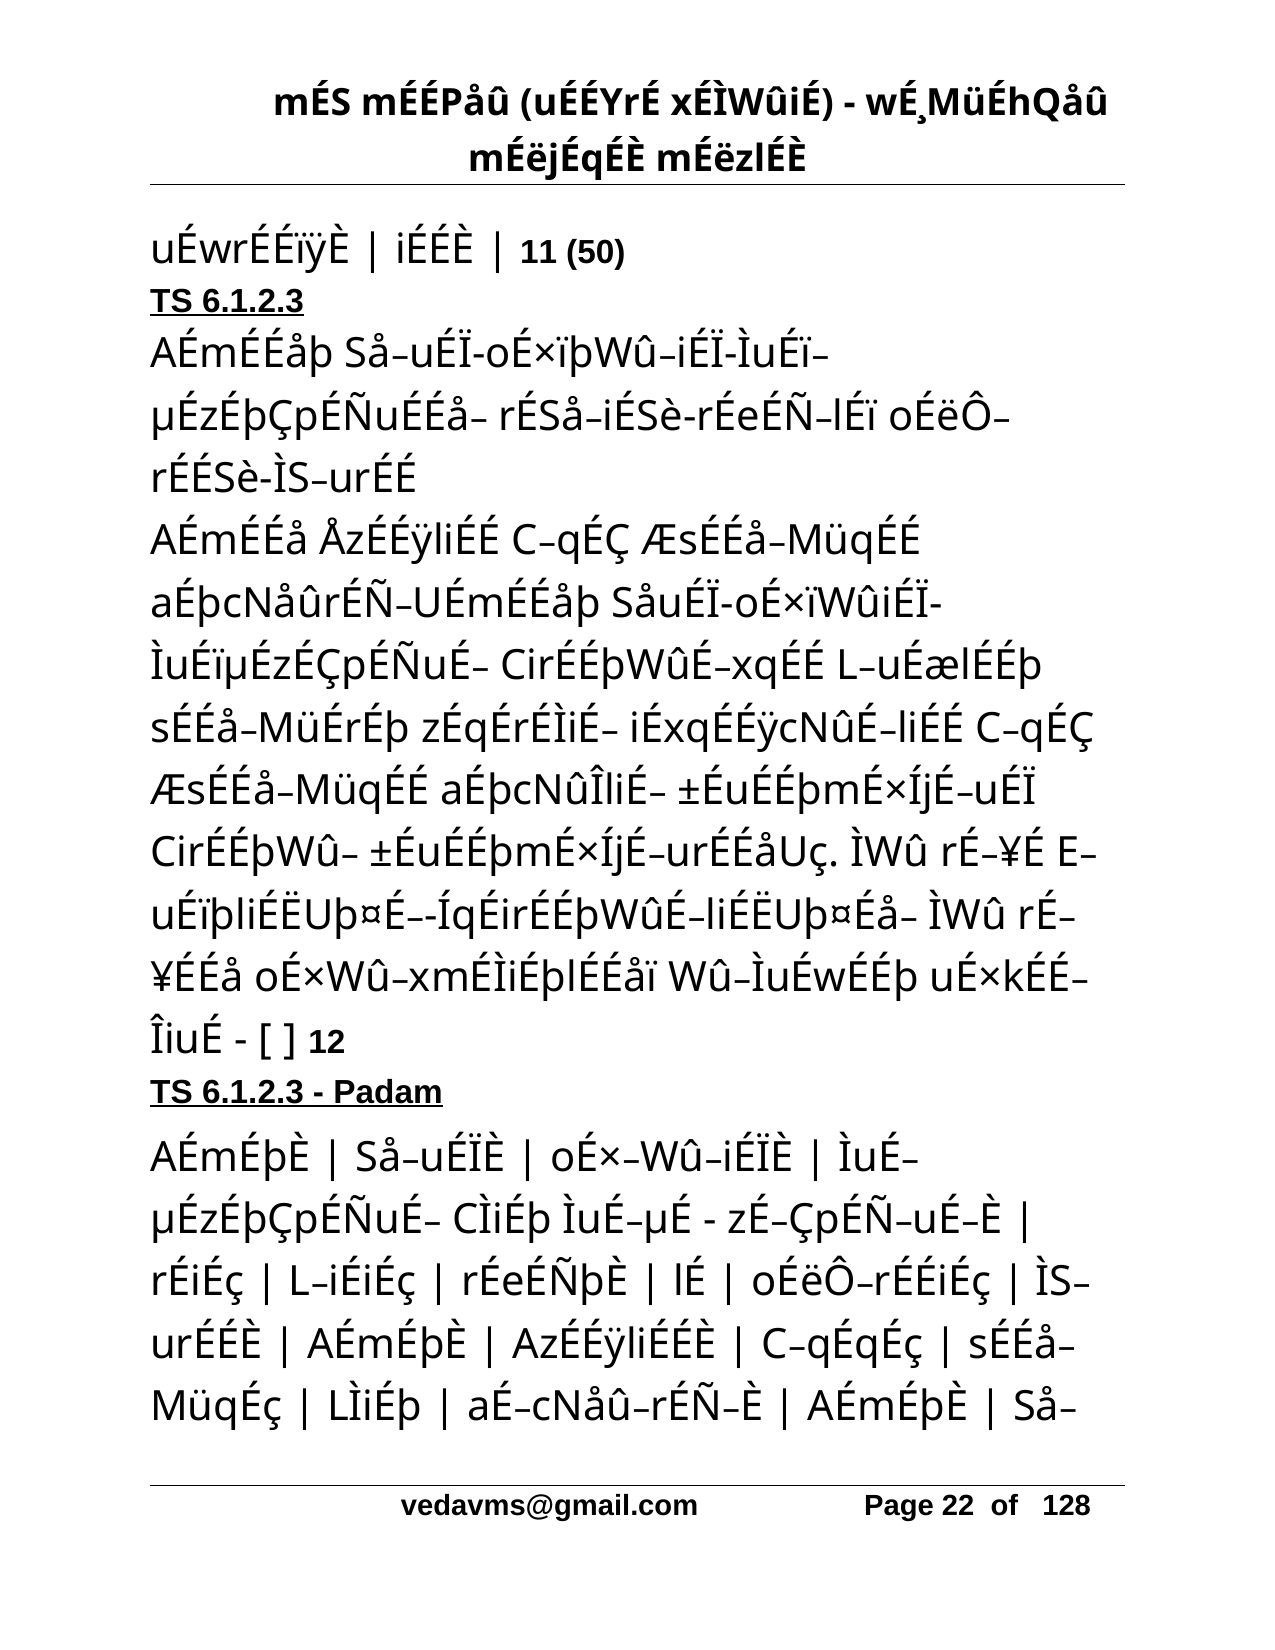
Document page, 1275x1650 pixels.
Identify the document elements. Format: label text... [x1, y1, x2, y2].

text AÉmÉÉå ÅzÉÉÿliÉÉ C–qÉÇ ÆsÉÉå–MüqÉÉ aÉþcNåûrÉÑ–UÉmÉÉåþ SåuÉÏ-oÉ×ïWûiÉÏ-ÌuÉïµÉzÉÇpÉÑuÉ– CirÉÉþWûÉ–xqÉÉ L–uÉælÉÉþ sÉÉå–MüÉrÉþ zÉqÉrÉÌiÉ– iÉxqÉÉÿcNûÉ–liÉÉ C–qÉÇ ÆsÉÉå–MüqÉÉ aÉþcNûÎliÉ– ±ÉuÉÉþmÉ×ÍjÉ–uÉÏ CirÉÉþWû– ±ÉuÉÉþmÉ×ÍjÉ–urÉÉåUç. ÌWû rÉ–¥É E–uÉïþliÉËUþ¤É–-ÍqÉirÉÉþWûÉ–liÉËUþ¤Éå– ÌWû rÉ–¥ÉÉå oÉ×Wû–xmÉÌiÉþlÉÉåï Wû–ÌuÉwÉÉþ uÉ×kÉÉ–ÎiuÉ - [ ] 12 [150, 510, 1125, 1066]
text TS 6.1.2.3 - Padam [150, 1072, 1158, 1110]
text TS 6.1.2.3 [150, 281, 1125, 319]
text oÉ×–Wû–iÉÏ–È | ÌuÉ–µÉ–zÉ–ÇpÉÑ–uÉ– CÌiÉþ ÌuÉµÉ-zÉ–ÇpÉÑ–uÉ–È | CÌiÉþ | AÉ–Wû– | rÉÉÈ | uÉæ | uÉwrÉÉïÿÈ | iÉÉÈ | 11 (50) [150, 218, 1125, 275]
text AÉmÉÉåþ Så–uÉÏ-oÉ×ïþWû–iÉÏ-ÌuÉï–µÉzÉþÇpÉÑuÉÉå– rÉSå–iÉSè-rÉeÉÑ–lÉï oÉëÔ–rÉÉSè-ÌS–urÉÉ [150, 323, 1125, 504]
